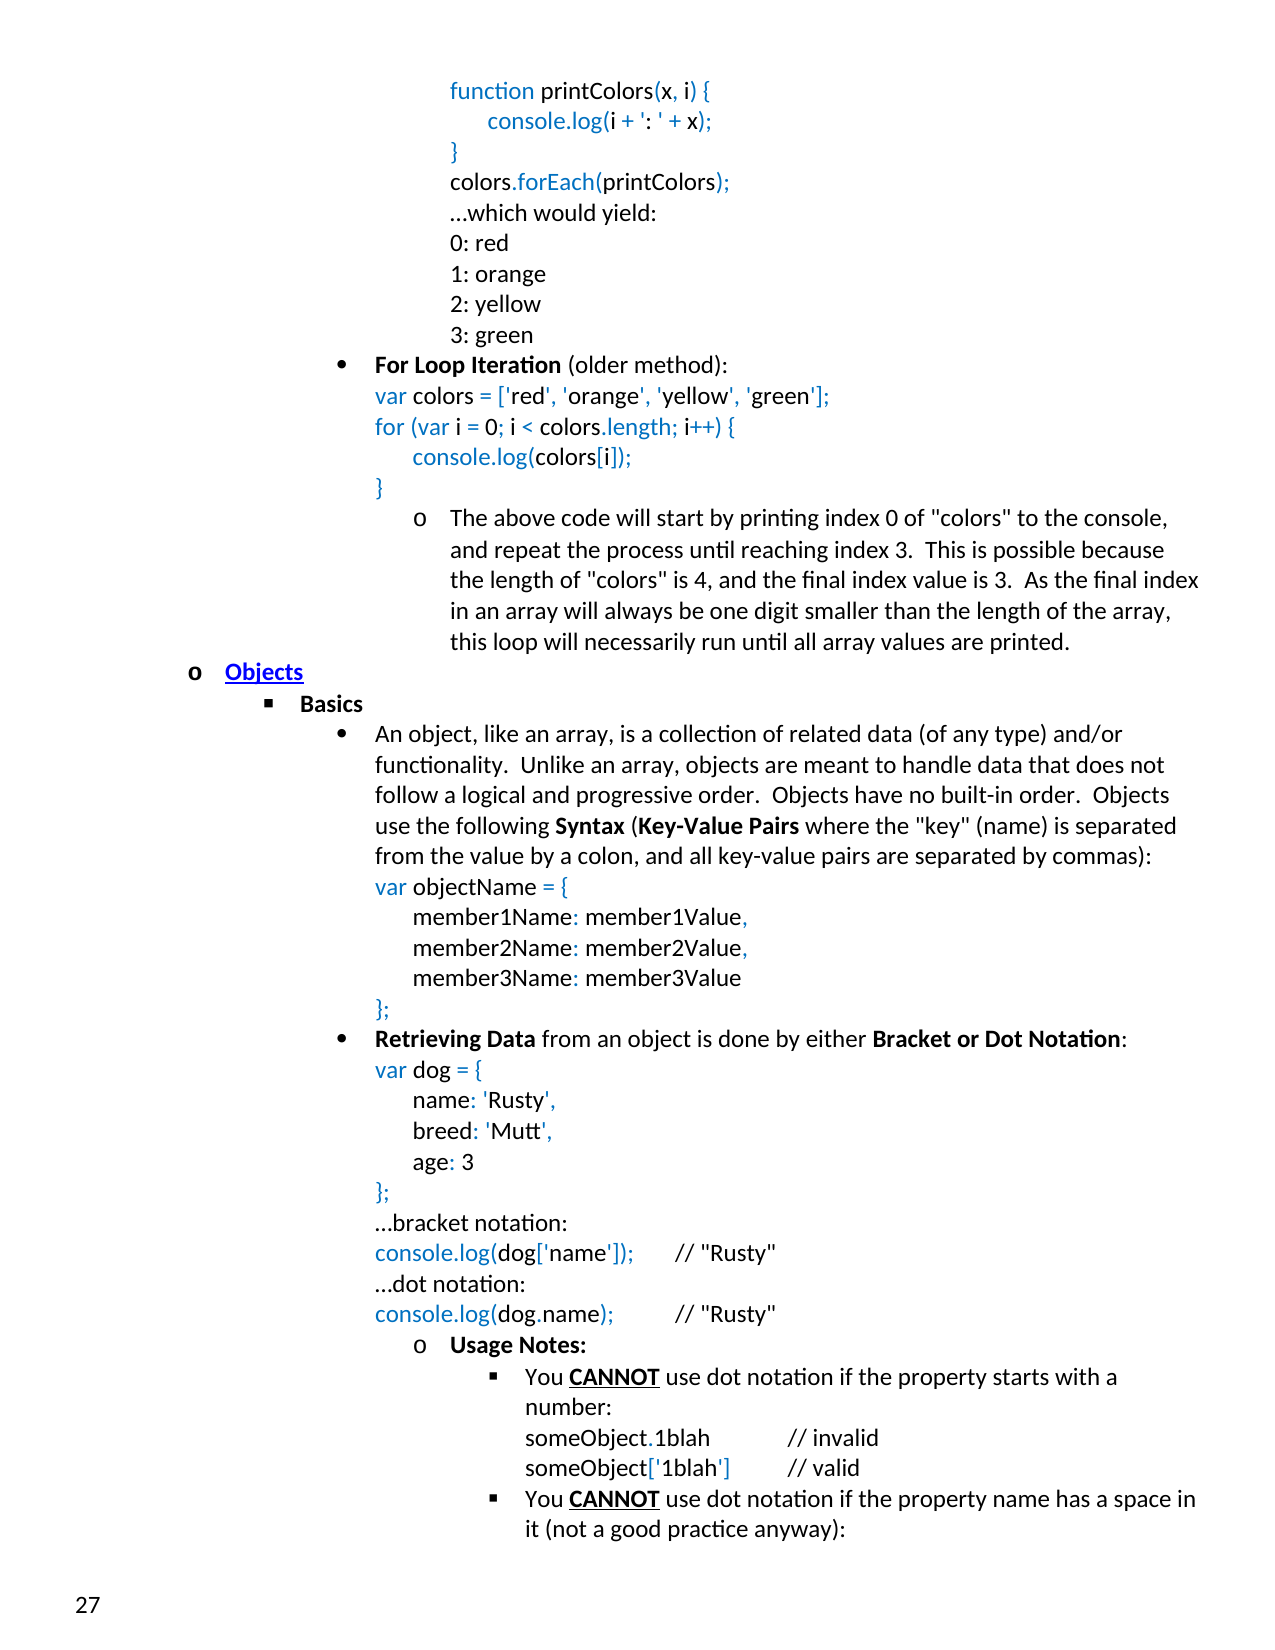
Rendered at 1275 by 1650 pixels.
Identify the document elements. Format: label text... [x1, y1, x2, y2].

list member3Name: member3Value [375, 963, 1200, 993]
list Retrieving Data from an object is done by either Bracket or Dot Notation: var dog = { name: 'Rusty', breed: 'Mutt', age: 3 }; …bracket notation: console.log(dog['name']); // "Rusty" …dot notation: console.log(dog.name); // "Rusty" [337, 1024, 1200, 1329]
list Usage Notes: [412, 1329, 1200, 1361]
list You CANNOT use dot notation if the property starts with a number: someObject.1blah // invalid someObject['1blah'] // valid [487, 1361, 1200, 1483]
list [487, 1483, 1200, 1544]
list For Loop Iteration (older method): var colors = ['red', 'orange', 'yellow', 'green']; for (var i = 0; i < colors.length; i++) { console.log(colors[i]); } [337, 350, 1200, 502]
list Objects [187, 656, 1200, 688]
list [412, 75, 1200, 350]
list Basics [262, 688, 1200, 718]
list An object, like an array, is a collection of related data (of any type) and/or functionality. Unlike an array, objects are meant to handle data that does not follow a logical and progressive order. Objects have no built-in order. Objects use the following Syntax (Key-Value Pairs where the "key" (name) is separated from the value by a colon, and all key-value pairs are separated by commas): var objectName = { member1Name: member1Value, [337, 718, 1200, 932]
list The above code will start by printing index 0 of "colors" to the console, and repeat the process until reaching index 3. This is possible because the length of "colors" is 4, and the final index value is 3. As the final index in an array will always be one digit smaller than the length of the array, this loop will necessarily run until all array values are printed. [412, 502, 1200, 656]
list }; [375, 993, 1200, 1024]
list member2Name: member2Value, [375, 932, 1200, 963]
